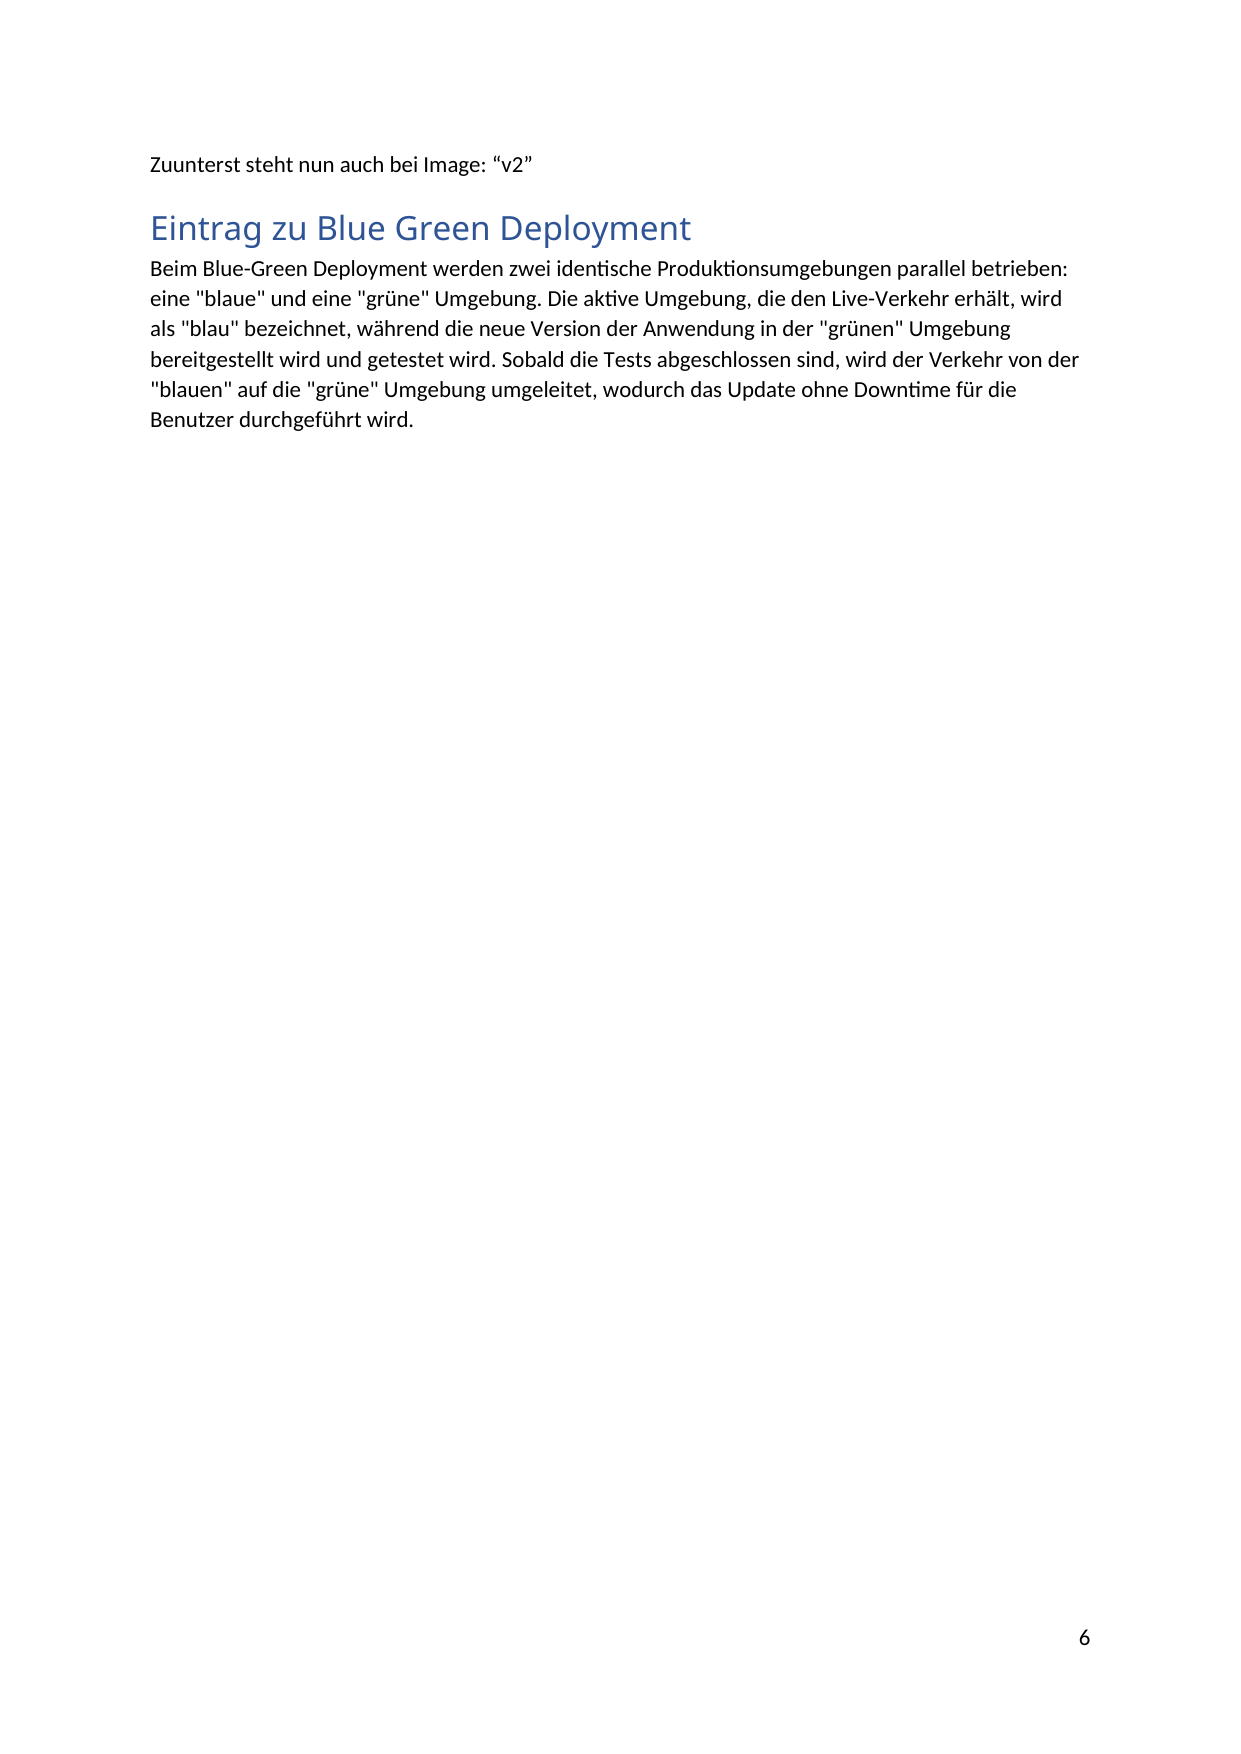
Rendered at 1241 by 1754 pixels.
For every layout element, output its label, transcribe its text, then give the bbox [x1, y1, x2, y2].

text Beim Blue-Green Deployment werden zwei identische Produktionsumgebungen parallel betrieben: eine "blaue" und eine "grüne" Umgebung. Die aktive Umgebung, die den Live-Verkehr erhält, wird als "blau" bezeichnet, während die neue Version der Anwendung in der "grünen" Umgebung bereitgestellt wird und getestet wird. Sobald die Tests abgeschlossen sind, wird der Verkehr von der "blauen" auf die "grüne" Umgebung umgeleitet, wodurch das Update ohne Downtime für die Benutzer durchgeführt wird. [150, 254, 1090, 433]
text Zuunterst steht nun auch bei Image: “v2” [150, 150, 1090, 178]
subtitle Eintrag zu Blue Green Deployment [150, 205, 1090, 251]
